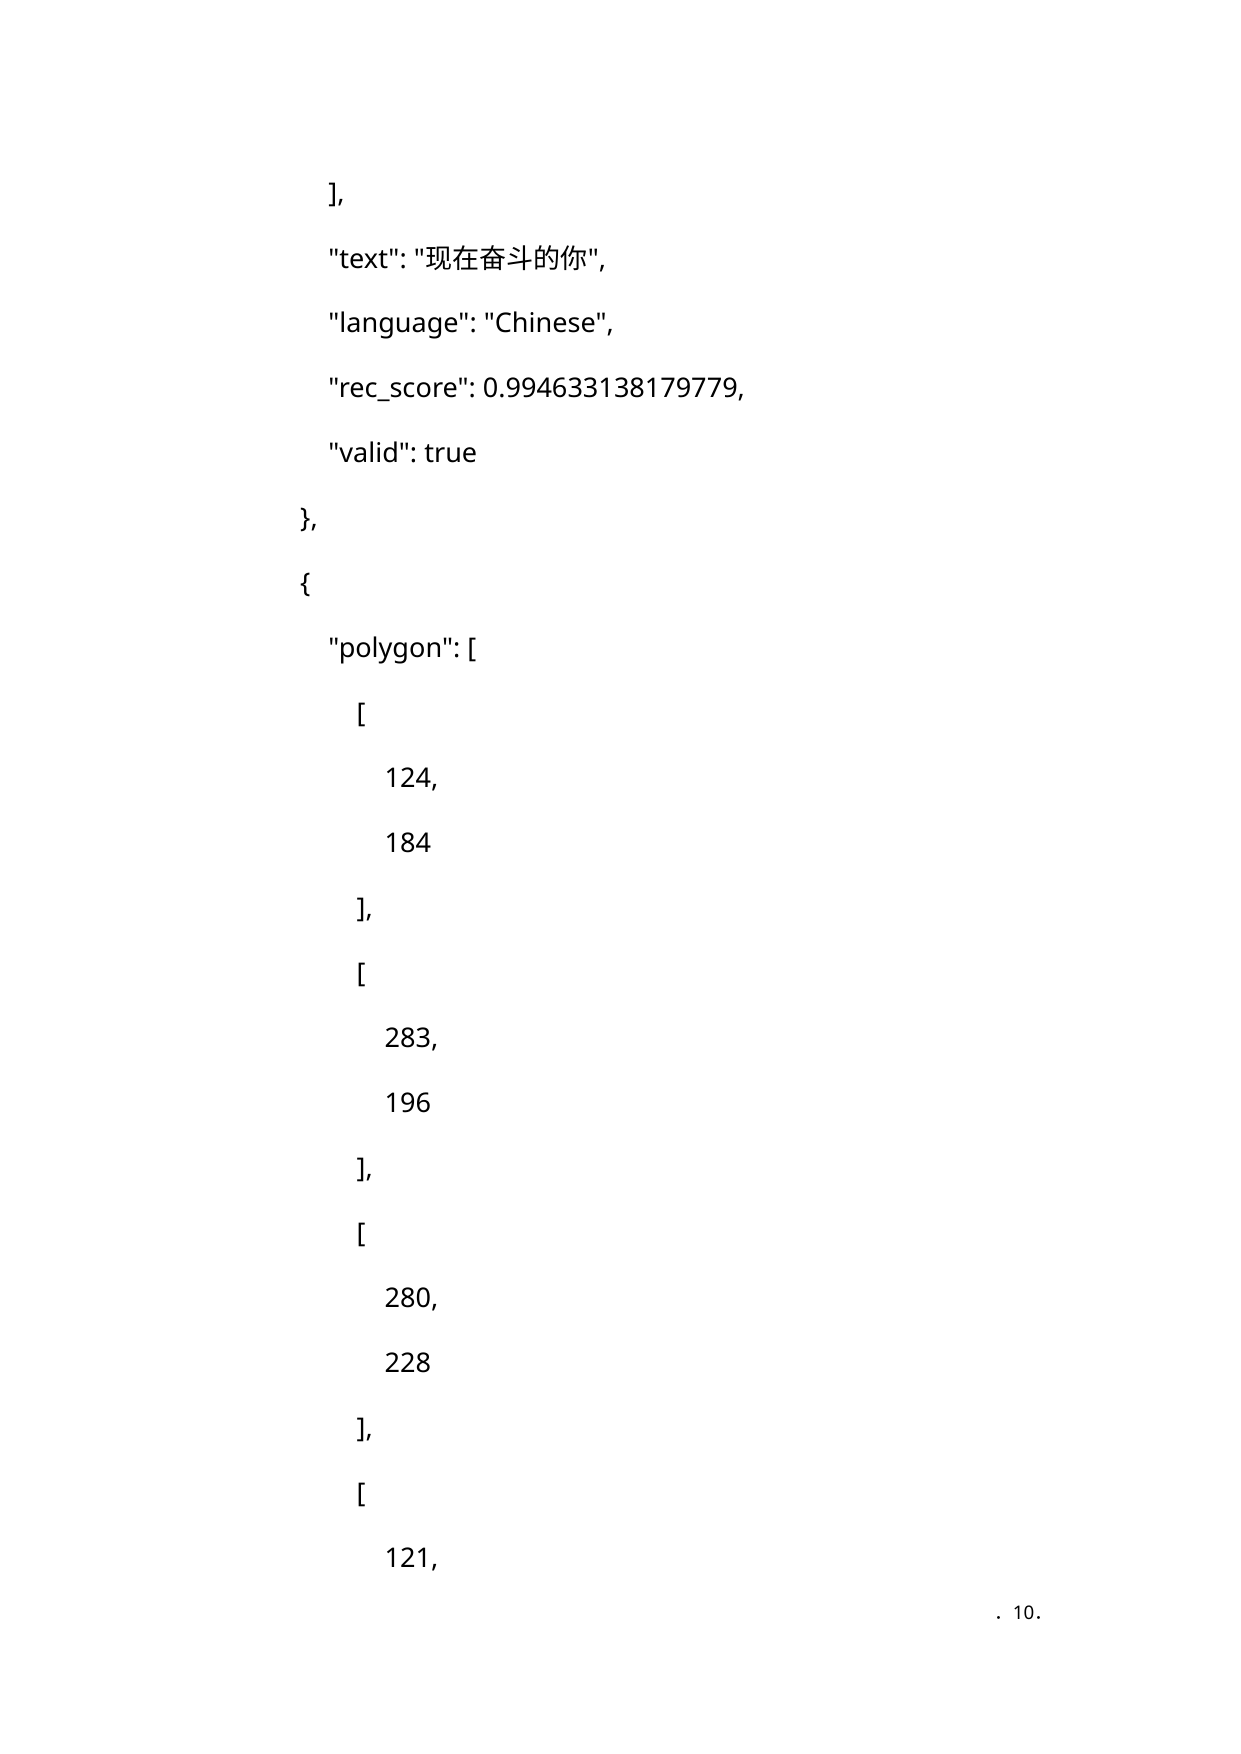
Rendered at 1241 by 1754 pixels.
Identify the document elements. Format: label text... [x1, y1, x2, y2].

text 124, [187, 744, 1053, 809]
text [ [187, 939, 1053, 1004]
text { [187, 549, 1053, 614]
text "rec_score": 0.994633138179779, [187, 354, 1053, 419]
text 184 [187, 809, 1053, 874]
text 121, [187, 1524, 1053, 1589]
text "language": "Chinese", [187, 289, 1053, 354]
text 228 [187, 1329, 1053, 1394]
text ], [187, 1134, 1053, 1199]
text [ [187, 1459, 1053, 1524]
text "valid": true [187, 419, 1053, 484]
text ], [187, 874, 1053, 939]
text 283, [187, 1004, 1053, 1069]
text [ [187, 679, 1053, 744]
text ], [187, 159, 1053, 224]
text 280, [187, 1264, 1053, 1329]
text }, [187, 484, 1053, 549]
text [ [187, 1199, 1053, 1264]
text 196 [187, 1069, 1053, 1134]
text ], [187, 1394, 1053, 1459]
text "polygon": [ [187, 614, 1053, 679]
text "text": "现在奋斗的你", [187, 224, 1053, 289]
